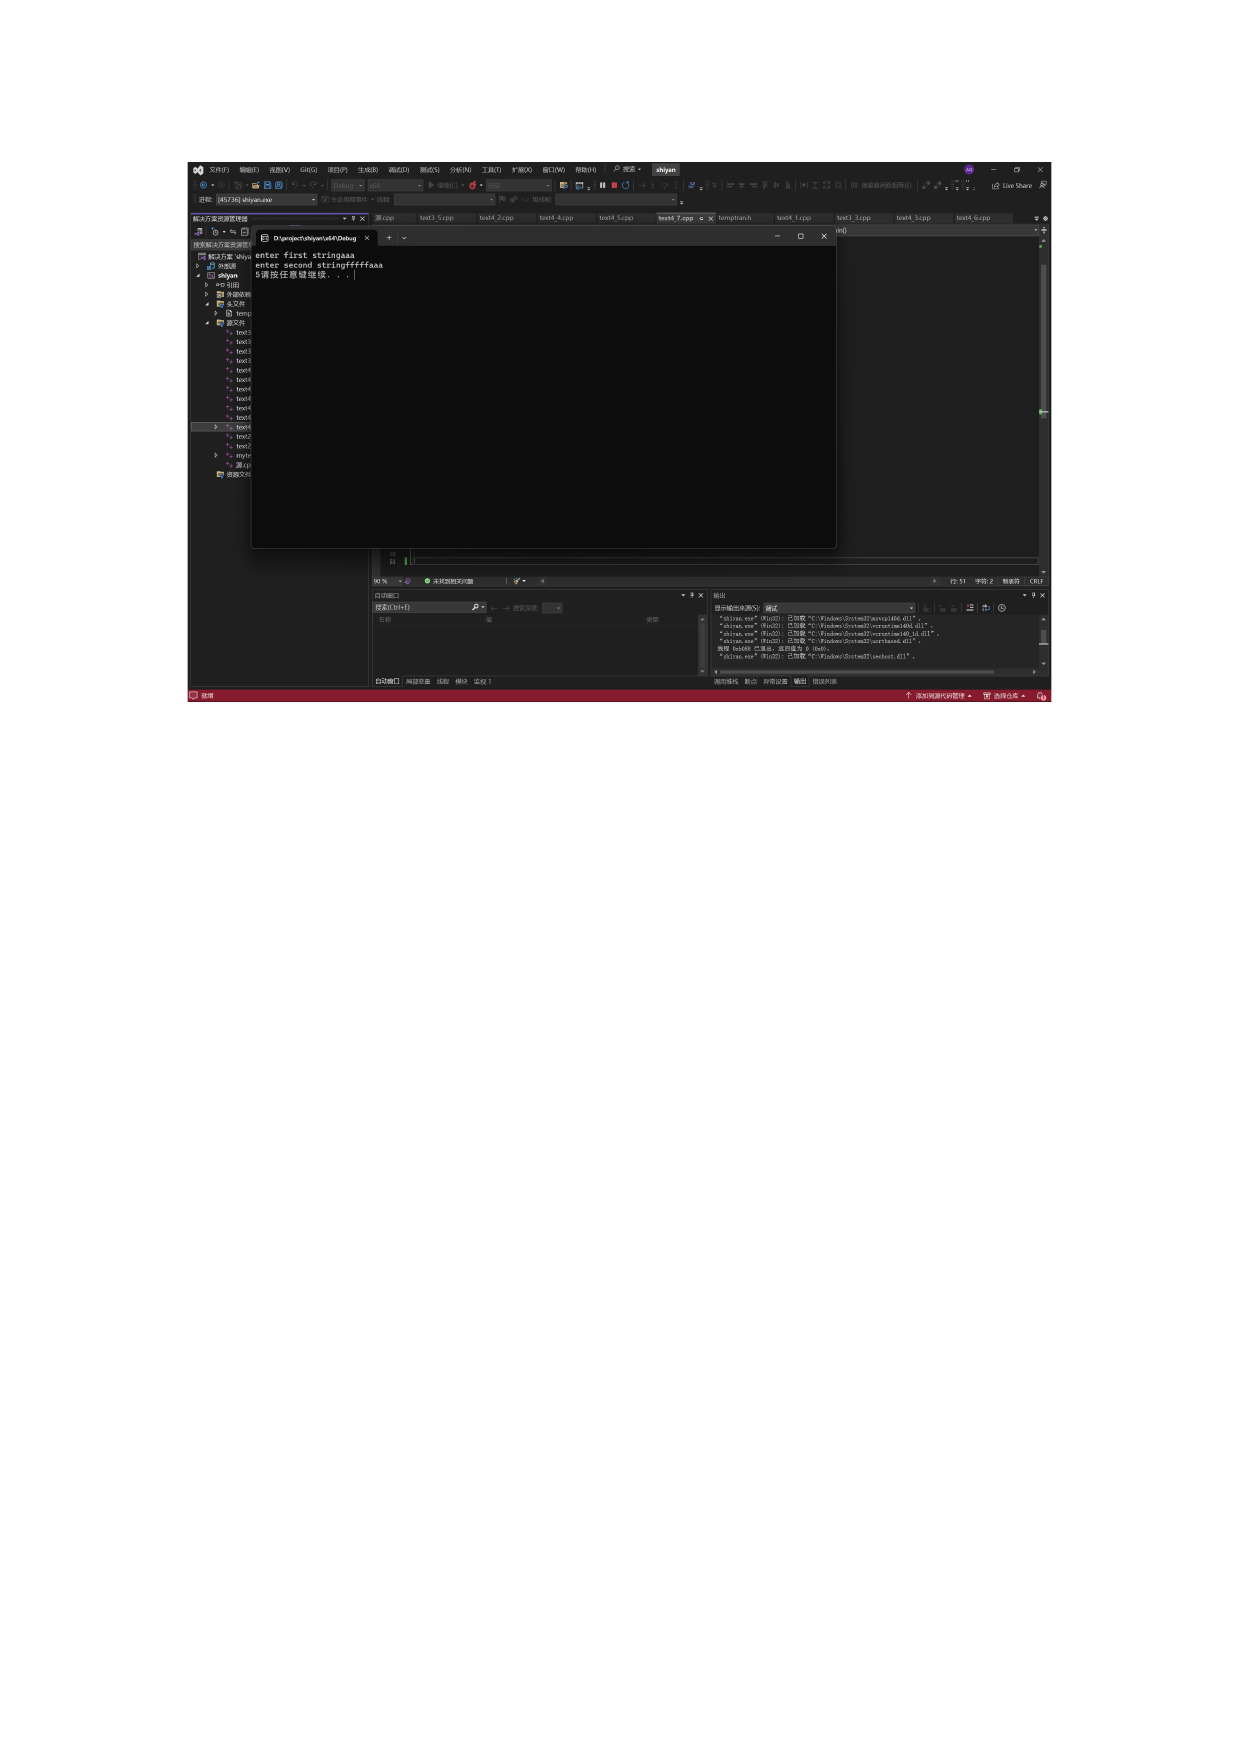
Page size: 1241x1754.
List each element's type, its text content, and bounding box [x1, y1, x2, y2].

picture [187, 162, 1052, 702]
